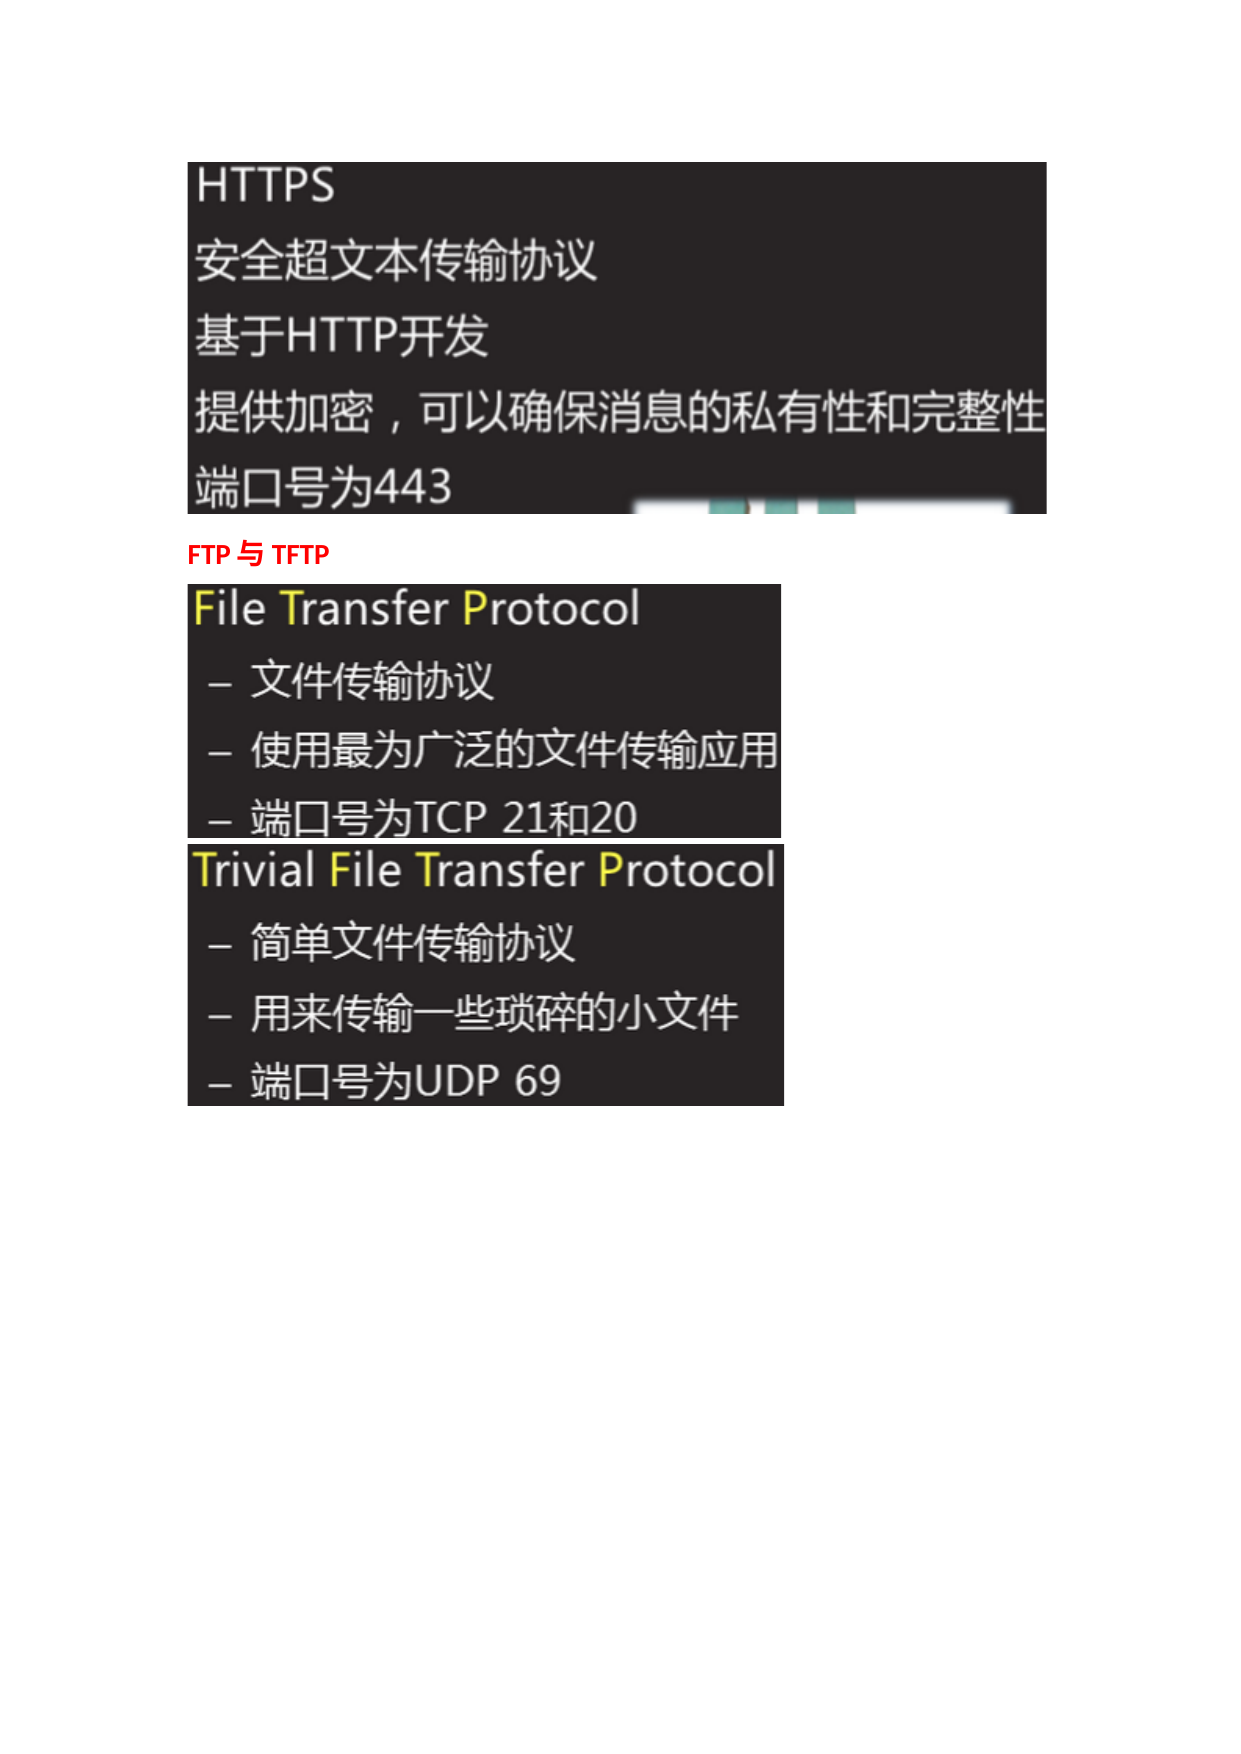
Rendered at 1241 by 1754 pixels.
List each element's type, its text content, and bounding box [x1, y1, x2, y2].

picture [187, 162, 1047, 514]
picture [187, 844, 785, 1106]
picture [187, 584, 782, 838]
text FTP与TFTP [187, 519, 1053, 584]
